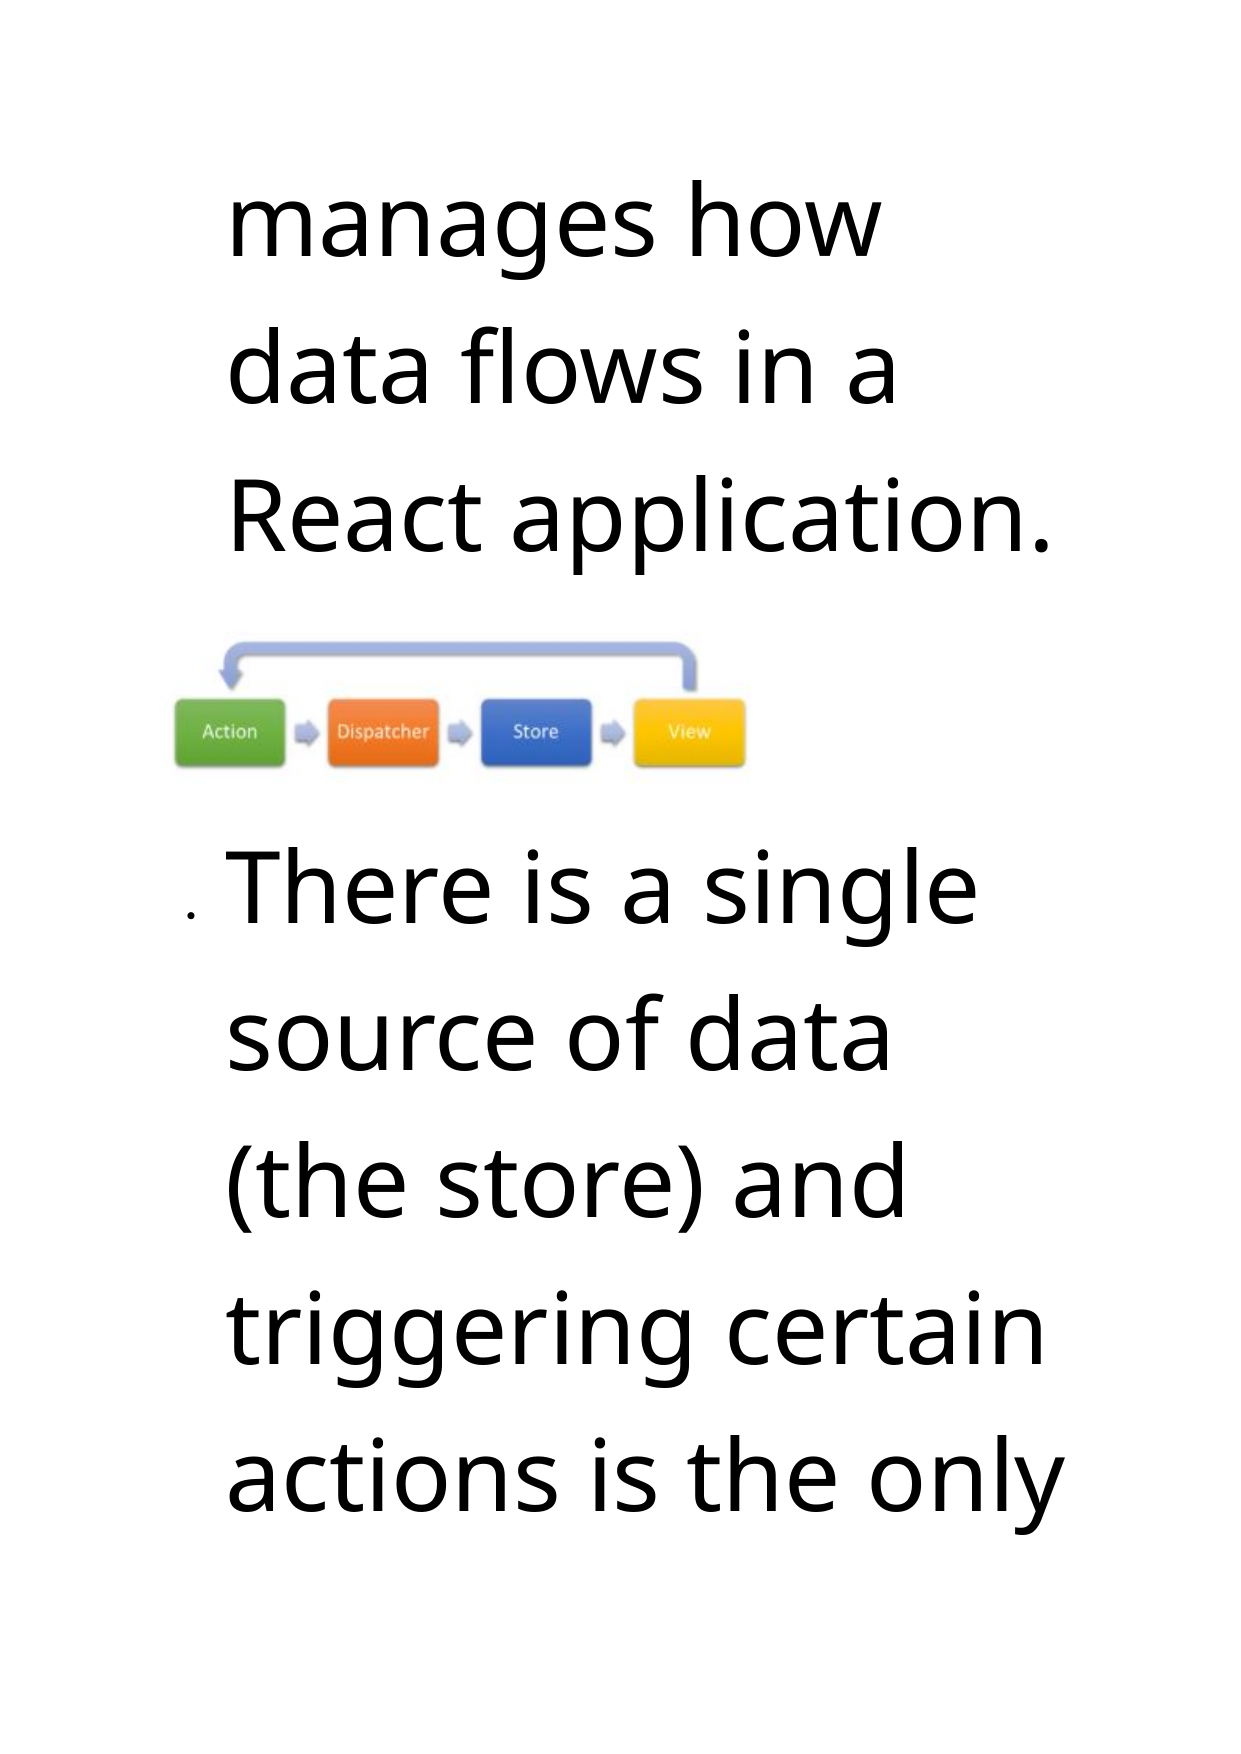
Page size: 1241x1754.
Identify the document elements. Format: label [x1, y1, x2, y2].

list [187, 816, 1090, 1541]
list [187, 150, 1090, 580]
picture [150, 607, 763, 797]
